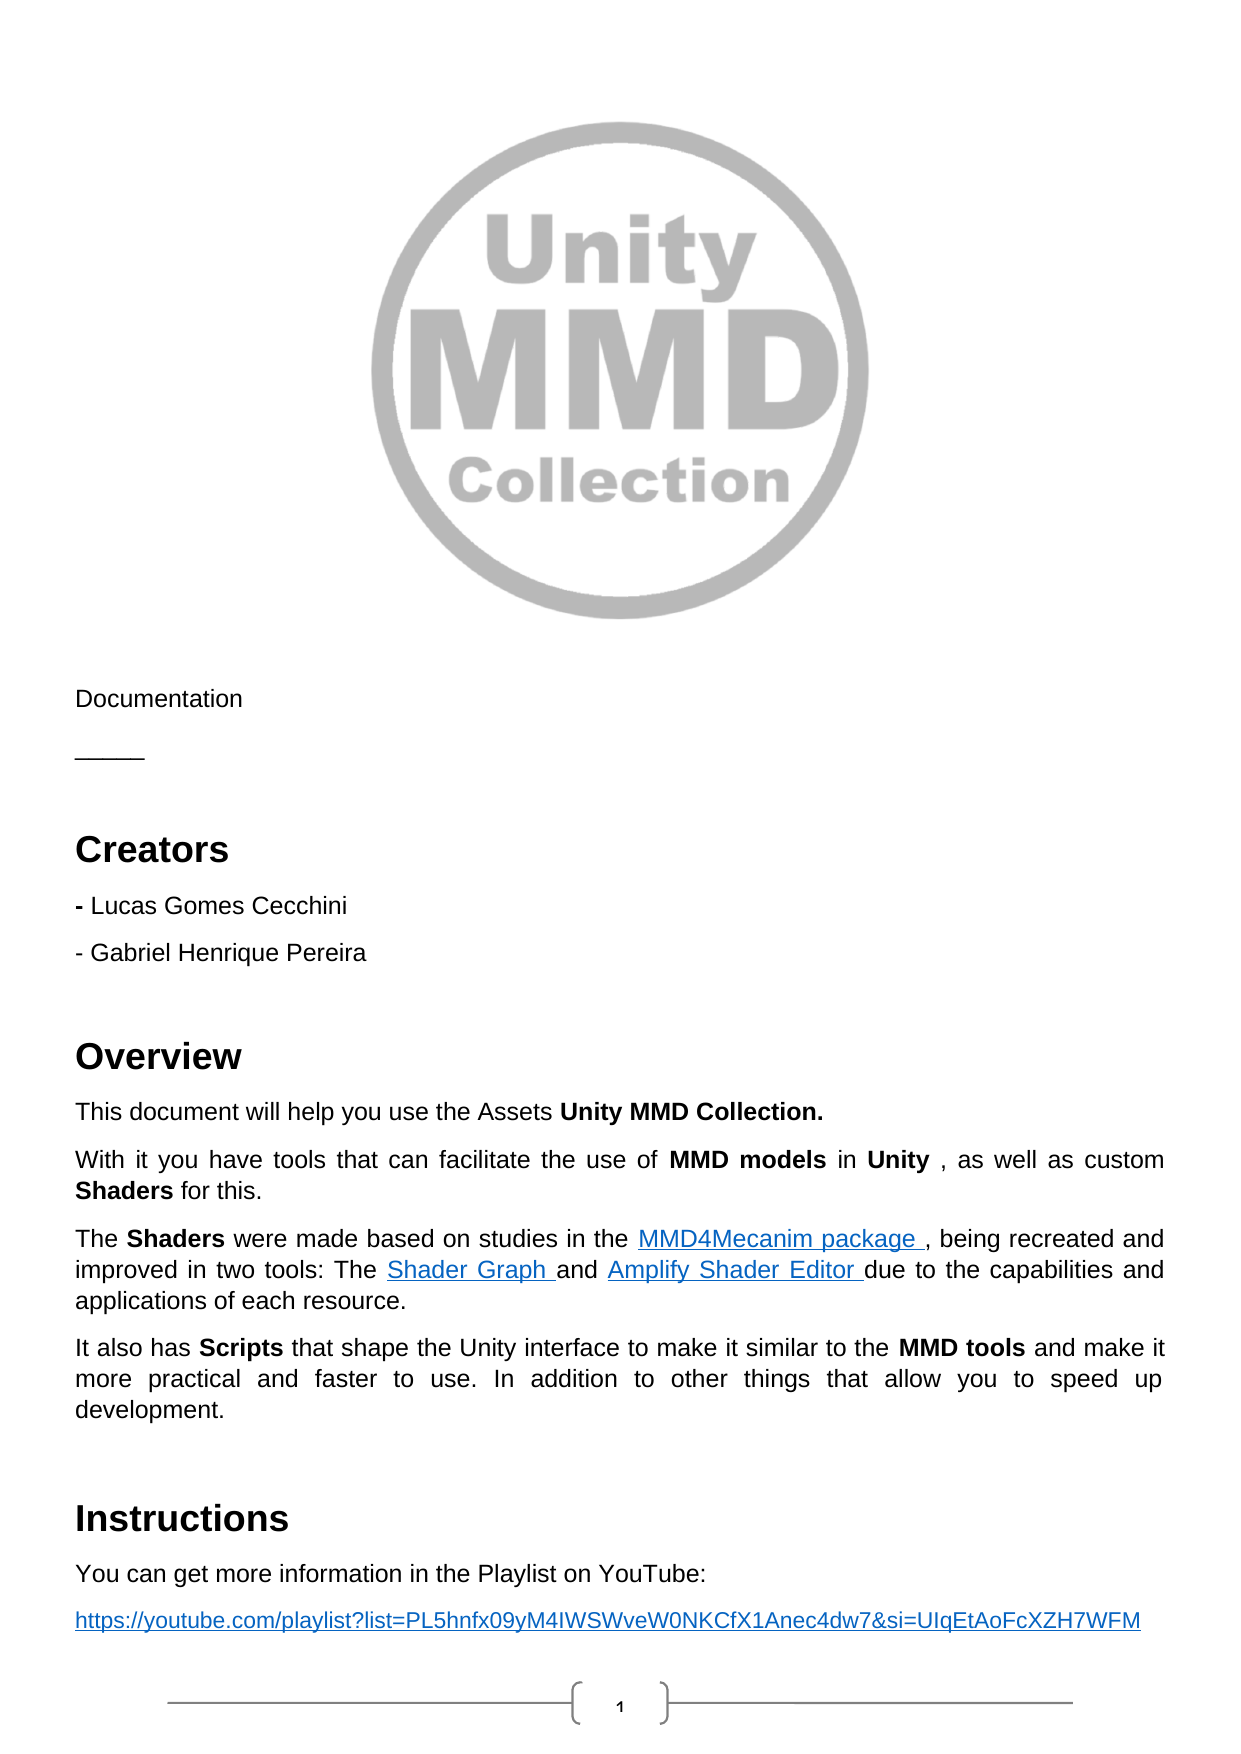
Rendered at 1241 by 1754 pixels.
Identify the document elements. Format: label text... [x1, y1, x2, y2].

text Instructions [75, 1496, 1165, 1539]
text Creators [75, 827, 1165, 871]
text - Gabriel Henrique Pereira [75, 938, 1165, 967]
text You can get more information in the Playlist on YouTube: [75, 1559, 1165, 1588]
text Overview [75, 1034, 1165, 1077]
text https://youtube.com/playlist?list=PL5hnfx09yM4IWSWveW0NKCfX1Anec4dw7&si=UIqEtAoFcXZH7WFM [75, 1607, 1165, 1633]
text Documentation [75, 684, 1165, 713]
text With it you have tools that can facilitate the use of MMD models in Unity , as well as custom Shaders for this. [75, 1145, 1165, 1204]
text This document will help you use the Assets Unity MMD Collection. [75, 1097, 1165, 1126]
text - Lucas Gomes Cecchini [75, 891, 1165, 919]
text The Shaders were made based on studies in the MMD4Mecanim package , being recreated and improved in two tools: The Shader Graph and Amplify Shader Editor due to the capabilities and applications of each resource. [75, 1223, 1165, 1314]
picture [325, 75, 916, 666]
text It also has Scripts that shape the Unity interface to make it similar to the MMD tools and make it more practical and faster to use. In addition to other things that allow you to speed up development. [75, 1333, 1165, 1424]
text _____ [75, 732, 1165, 761]
